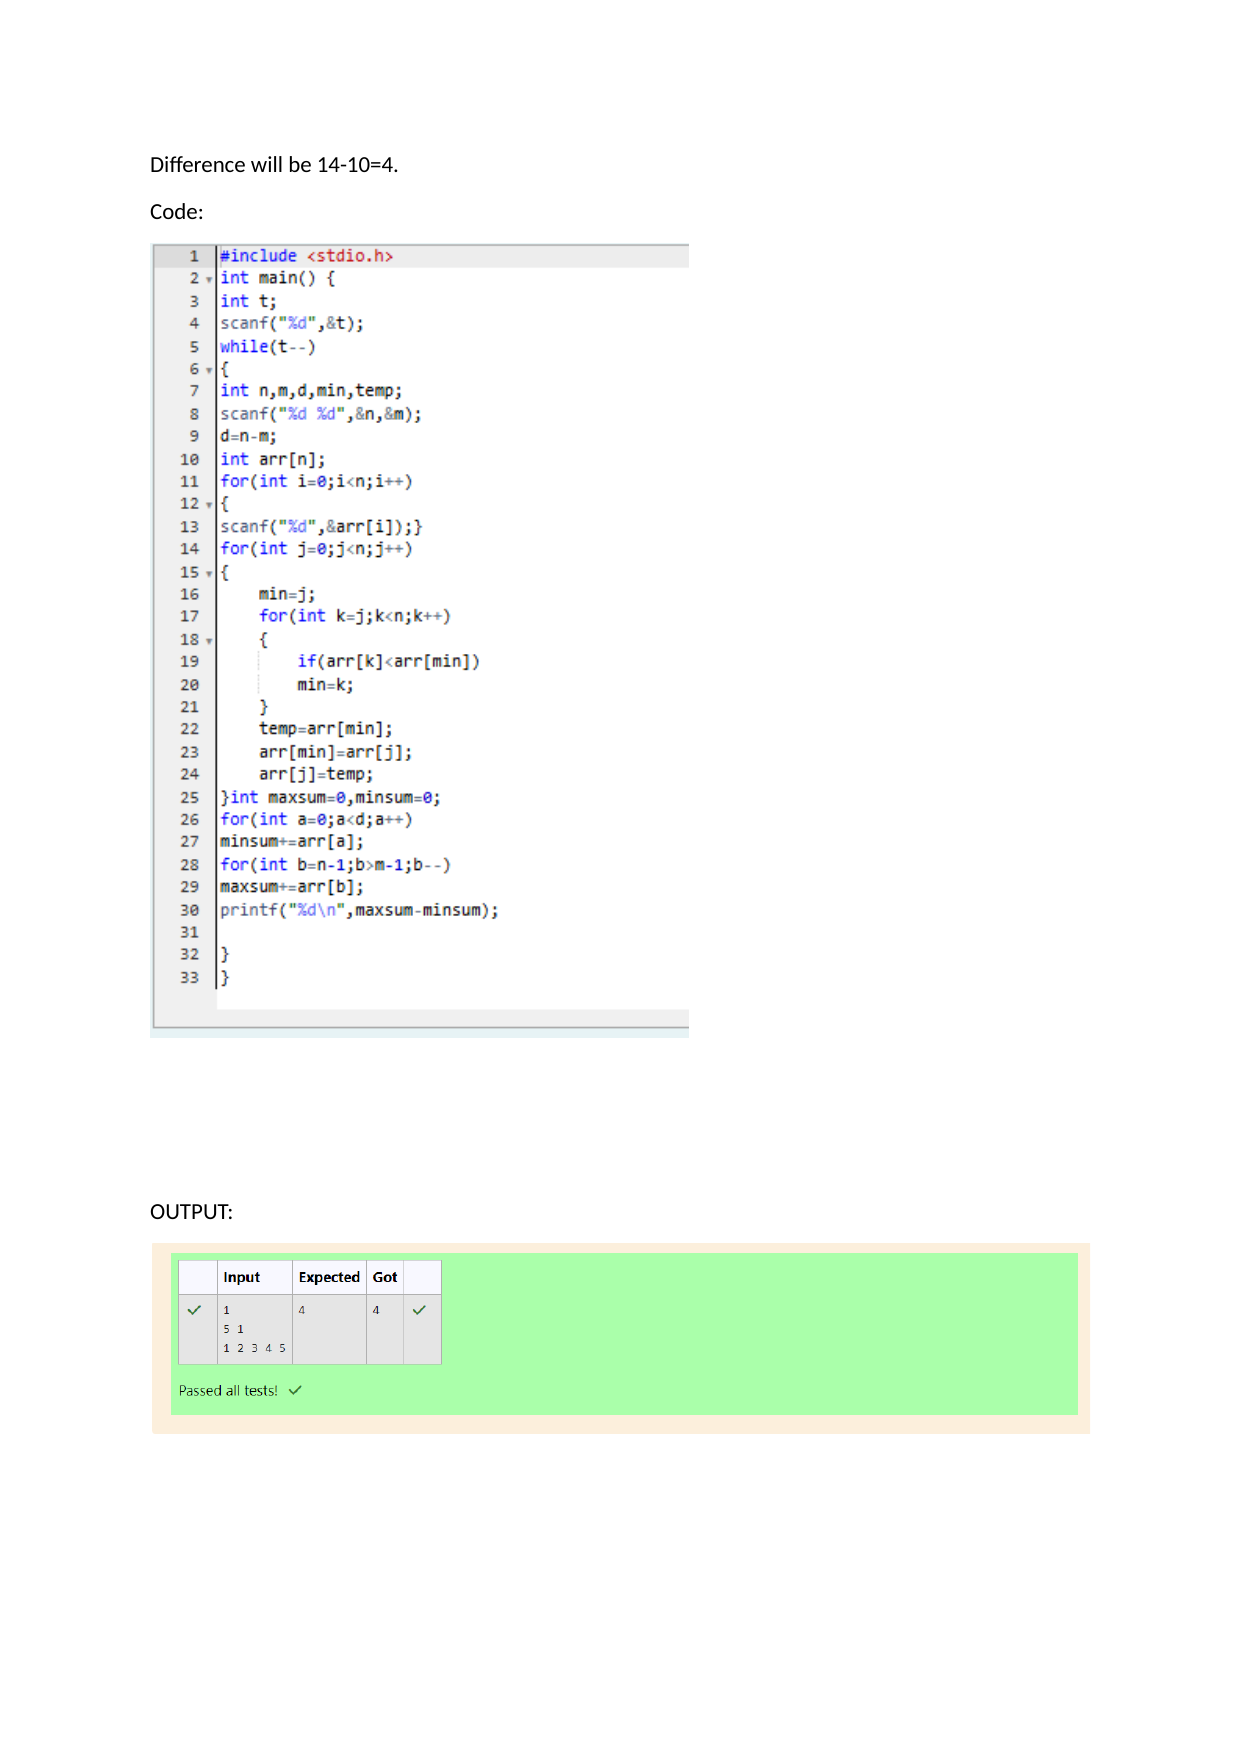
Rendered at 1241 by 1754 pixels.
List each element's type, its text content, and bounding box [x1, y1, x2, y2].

picture [150, 243, 689, 1038]
text OUTPUT: [150, 1197, 1090, 1225]
text Difference will be 14-10=4. [150, 150, 1090, 178]
picture [150, 1243, 1091, 1434]
text Code: [150, 197, 1090, 225]
